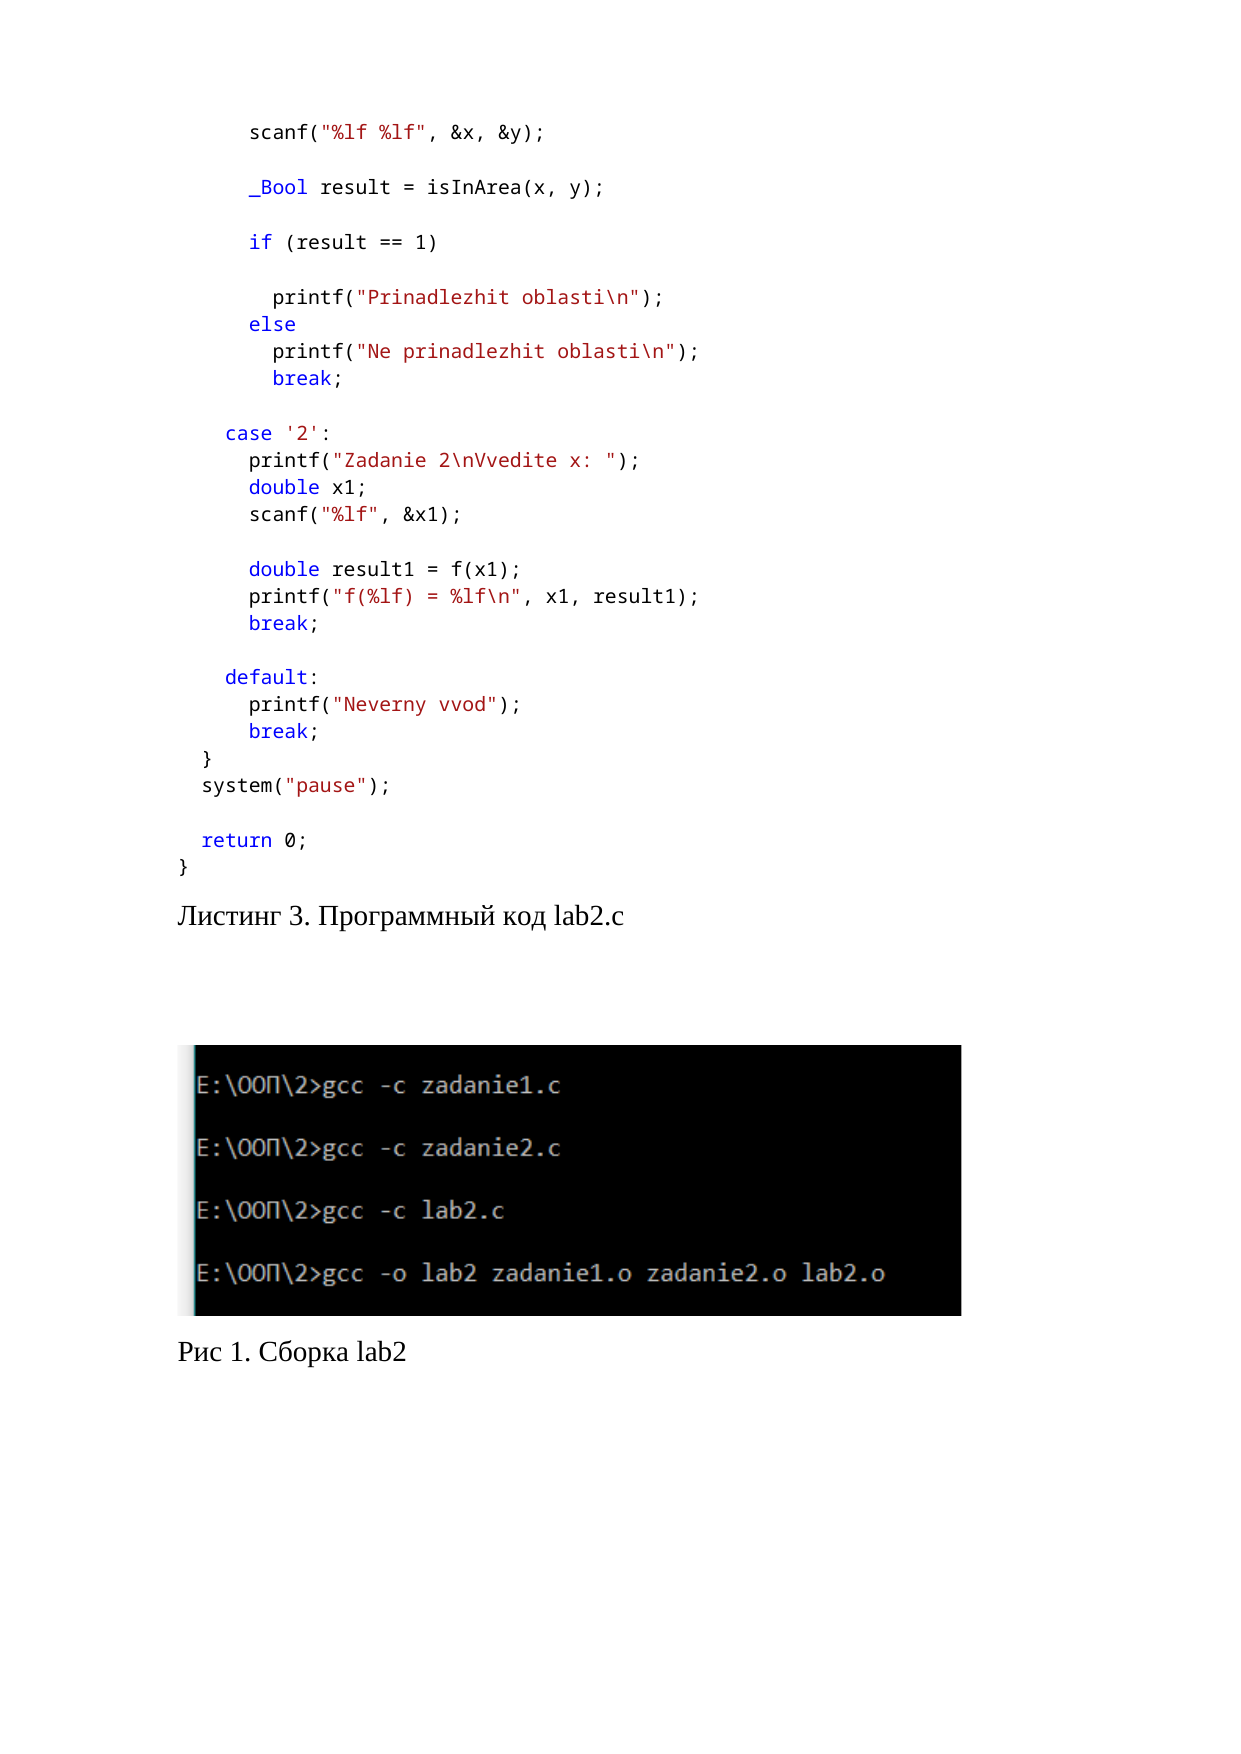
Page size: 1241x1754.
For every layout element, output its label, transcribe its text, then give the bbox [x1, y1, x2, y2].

text double result1 = f(x1); [177, 555, 1152, 582]
text if (result == 1) [177, 228, 1152, 255]
text _Bool result = isInArea(x, y); [177, 173, 1152, 200]
text default: [177, 663, 1152, 690]
text system("pause"); [177, 771, 1152, 798]
text scanf("%lf", &x1); [177, 500, 1152, 527]
text case '2': [177, 419, 1152, 446]
text printf("Zadanie 2\nVvedite x: "); [177, 446, 1152, 473]
text printf("f(%lf) = %lf\n", x1, result1); [177, 582, 1152, 609]
text printf("Prinadlezhit oblasti\n"); [177, 283, 1152, 310]
text } [177, 744, 1152, 771]
text break; [177, 717, 1152, 744]
text printf("Neverny vvod"); [177, 690, 1152, 717]
text double x1; [177, 473, 1152, 500]
text Листинг 3. Программный код lab2.c [177, 898, 1152, 932]
text return 0; [177, 826, 1152, 853]
text scanf("%lf %lf", &x, &y); [177, 118, 1152, 145]
text Рис 1. Сборка lab2 [177, 1334, 1152, 1368]
text else [177, 310, 1152, 337]
text break; [177, 364, 1152, 391]
text printf("Ne prinadlezhit oblasti\n"); [177, 337, 1152, 364]
picture [177, 1045, 962, 1316]
text break; [177, 609, 1152, 636]
text } [177, 853, 1152, 880]
